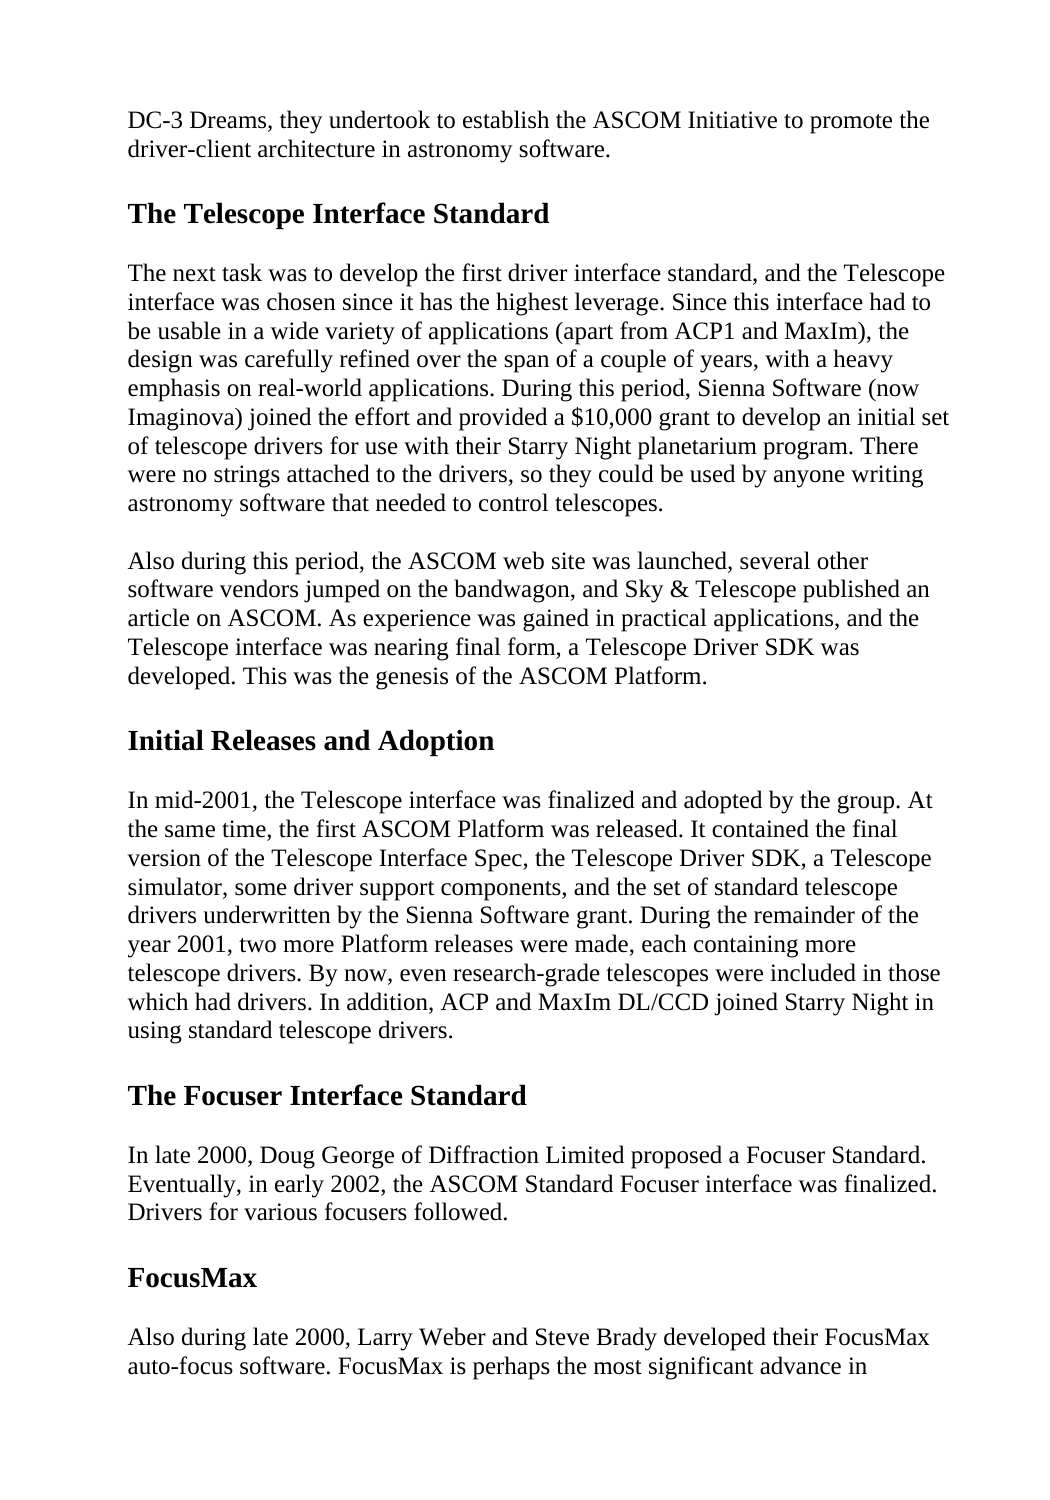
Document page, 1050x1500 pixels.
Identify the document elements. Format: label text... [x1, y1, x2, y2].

text The next task was to develop the first driver interface standard, and the Telescope interface was chosen since it has the highest leverage. Since this interface had to be usable in a wide variety of applications (apart from ACP1 and MaxIm), the design was carefully refined over the span of a couple of years, with a heavy emphasis on real-world applications. During this period, Sienna Software (now Imaginova) joined the effort and provided a $10,000 grant to develop an initial set of telescope drivers for use with their Starry Night planetarium program. There were no strings attached to the drivers, so they could be used by anyone writing astronomy software that needed to control telescopes. [127, 258, 952, 517]
text Also during this period, the ASCOM web site was launched, several other software vendors jumped on the bandwagon, and Sky & Telescope published an article on ASCOM. As experience was gained in practical applications, and the Telescope interface was nearing final form, a Telescope Driver SDK was developed. This was the genesis of the ASCOM Platform. [127, 546, 952, 689]
text In mid-2001, the Telescope interface was finalized and adopted by the group. At the same time, the first ASCOM Platform was released. It contained the final version of the Telescope Interface Spec, the Telescope Driver SDK, a Telescope simulator, some driver support components, and the set of standard telescope drivers underwritten by the Sienna Software grant. During the remainder of the year 2001, two more Platform releases were made, each containing more telescope drivers. By now, even research-grade telescopes were included in those which had drivers. In addition, ACP and MaxIm DL/CCD joined Starry Night in using standard telescope drivers. [127, 785, 952, 1044]
text In late 2000, Doug George of Diffraction Limited proposed a Focuser Standard. Eventually, in early 2002, the ASCOM Standard Focuser interface was finalized. Drivers for various focusers followed. [127, 1140, 952, 1226]
subtitle Initial Releases and Adoption [127, 723, 952, 757]
subtitle The Telescope Interface Standard [127, 196, 952, 229]
subtitle FocusMax [127, 1260, 952, 1293]
subtitle The Focuser Interface Standard [127, 1078, 952, 1111]
